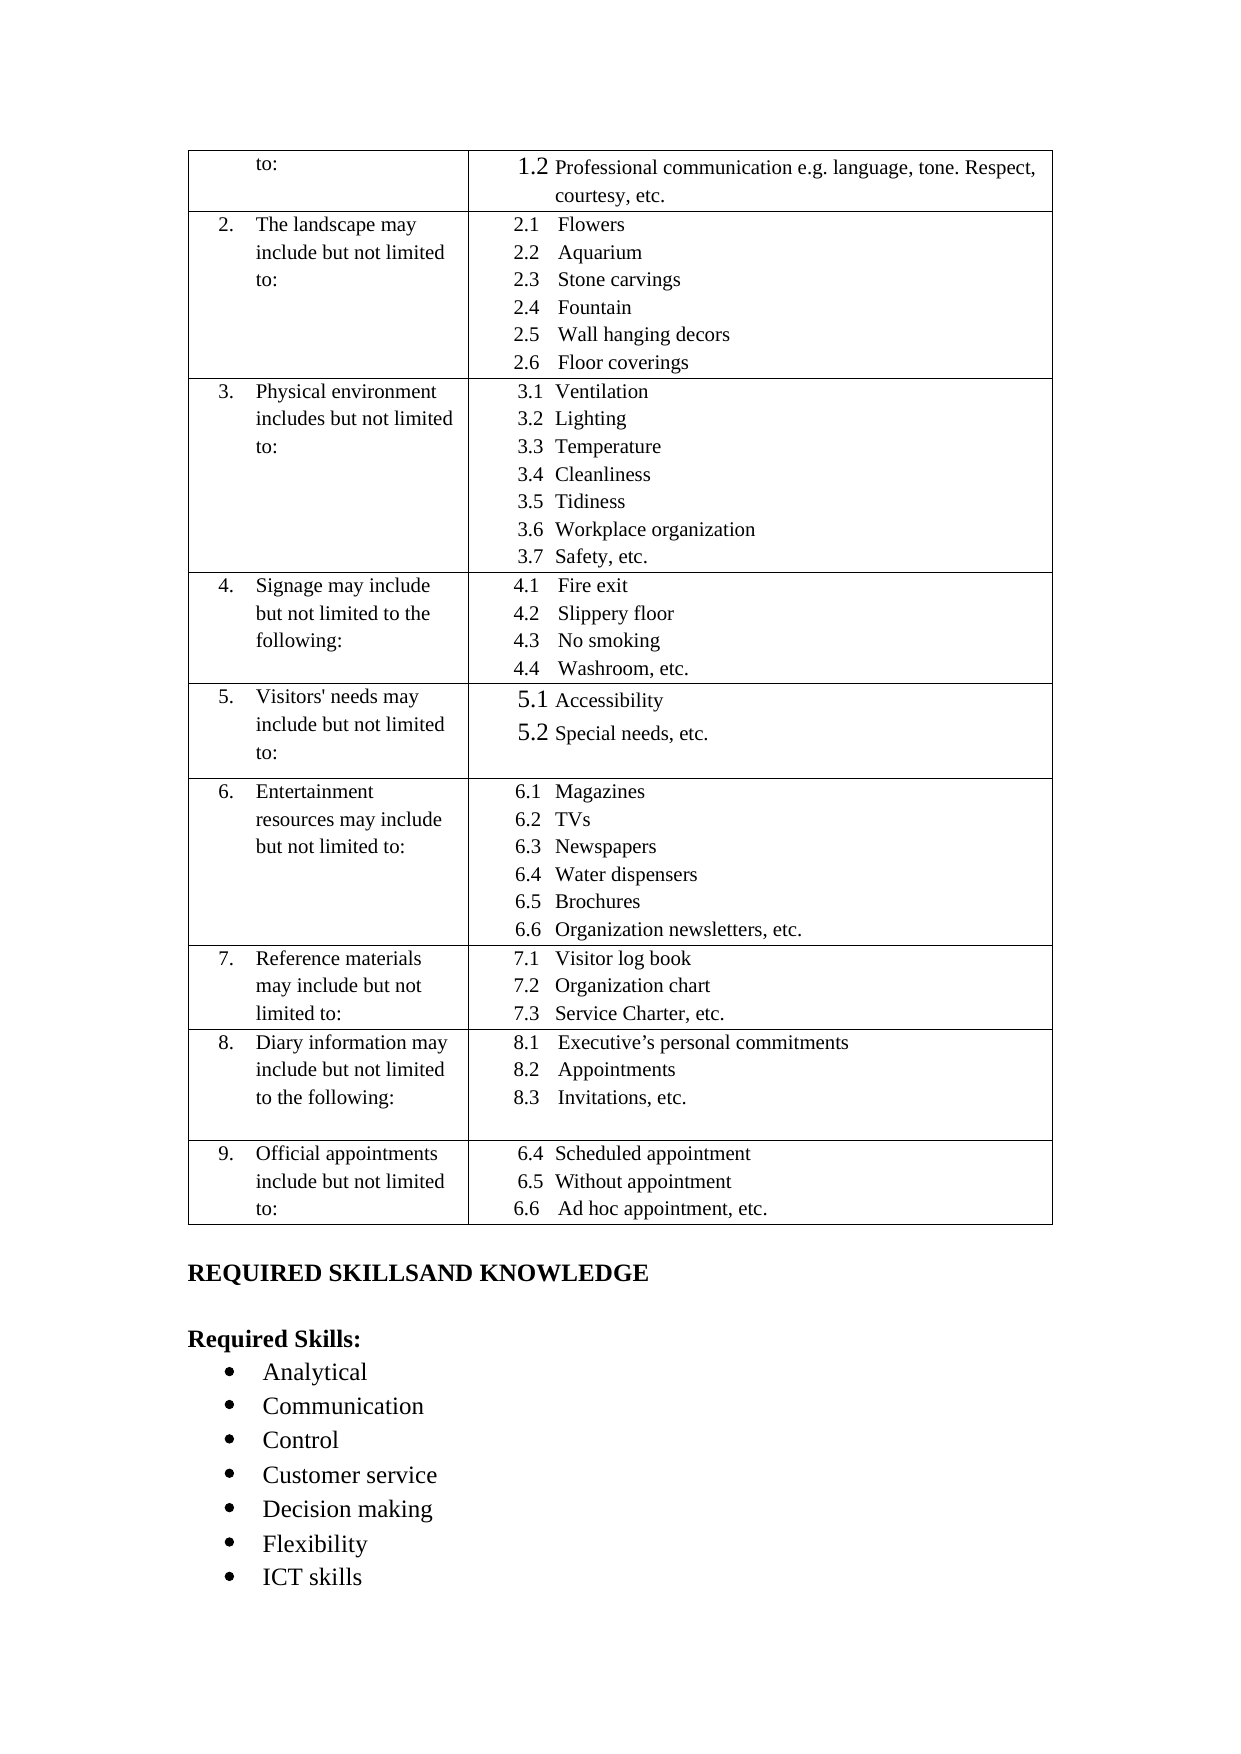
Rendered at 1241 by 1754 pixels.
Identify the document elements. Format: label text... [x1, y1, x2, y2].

table_cell Signage may include but not limited to the following: [189, 573, 468, 683]
list ICT skills [225, 1562, 1053, 1591]
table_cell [189, 151, 468, 211]
table_cell Official appointments include but not limited to: [189, 1141, 468, 1224]
table_cell Flowers Aquarium Stone carvings Fountain Wall hanging decors Floor coverings [469, 212, 1052, 378]
table_cell Ventilation Lighting Temperature Cleanliness Tidiness Workplace organization Safety, etc. [469, 379, 1052, 572]
table_cell The landscape may include but not limited to: [189, 212, 468, 378]
table_cell Magazines TVs Newspapers Water dispensers Brochures Organization newsletters, etc. [469, 779, 1052, 945]
list Decision making [225, 1493, 1053, 1523]
text Required Skills: [187, 1324, 1053, 1353]
list Analytical [225, 1357, 1053, 1386]
list Flexibility [225, 1527, 1053, 1557]
list Control [225, 1424, 1053, 1454]
table_cell Reference materials may include but not limited to: [189, 946, 468, 1028]
text REQUIRED SKILLSAND KNOWLEDGE [187, 1258, 1053, 1287]
list Customer service [225, 1459, 1053, 1489]
table_cell Entertainment resources may include but not limited to: [189, 779, 468, 945]
table_cell Diary information may include but not limited to the following: [189, 1030, 468, 1140]
table_cell Executive’s personal commitments Appointments Invitations, etc. [469, 1030, 1052, 1140]
list Communication [225, 1390, 1053, 1420]
table_cell Visitors' needs may include but not limited to: [189, 684, 468, 778]
table_cell Scheduled appointment Without appointment Ad hoc appointment, etc. [469, 1141, 1052, 1224]
table_cell Visitor log book Organization chart Service Charter, etc. [469, 946, 1052, 1028]
table_cell Accessibility Special needs, etc. [469, 684, 1052, 778]
table_cell Fire exit Slippery floor No smoking Washroom, etc. [469, 573, 1052, 683]
table_cell Physical environment includes but not limited to: [189, 379, 468, 572]
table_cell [469, 151, 1052, 211]
